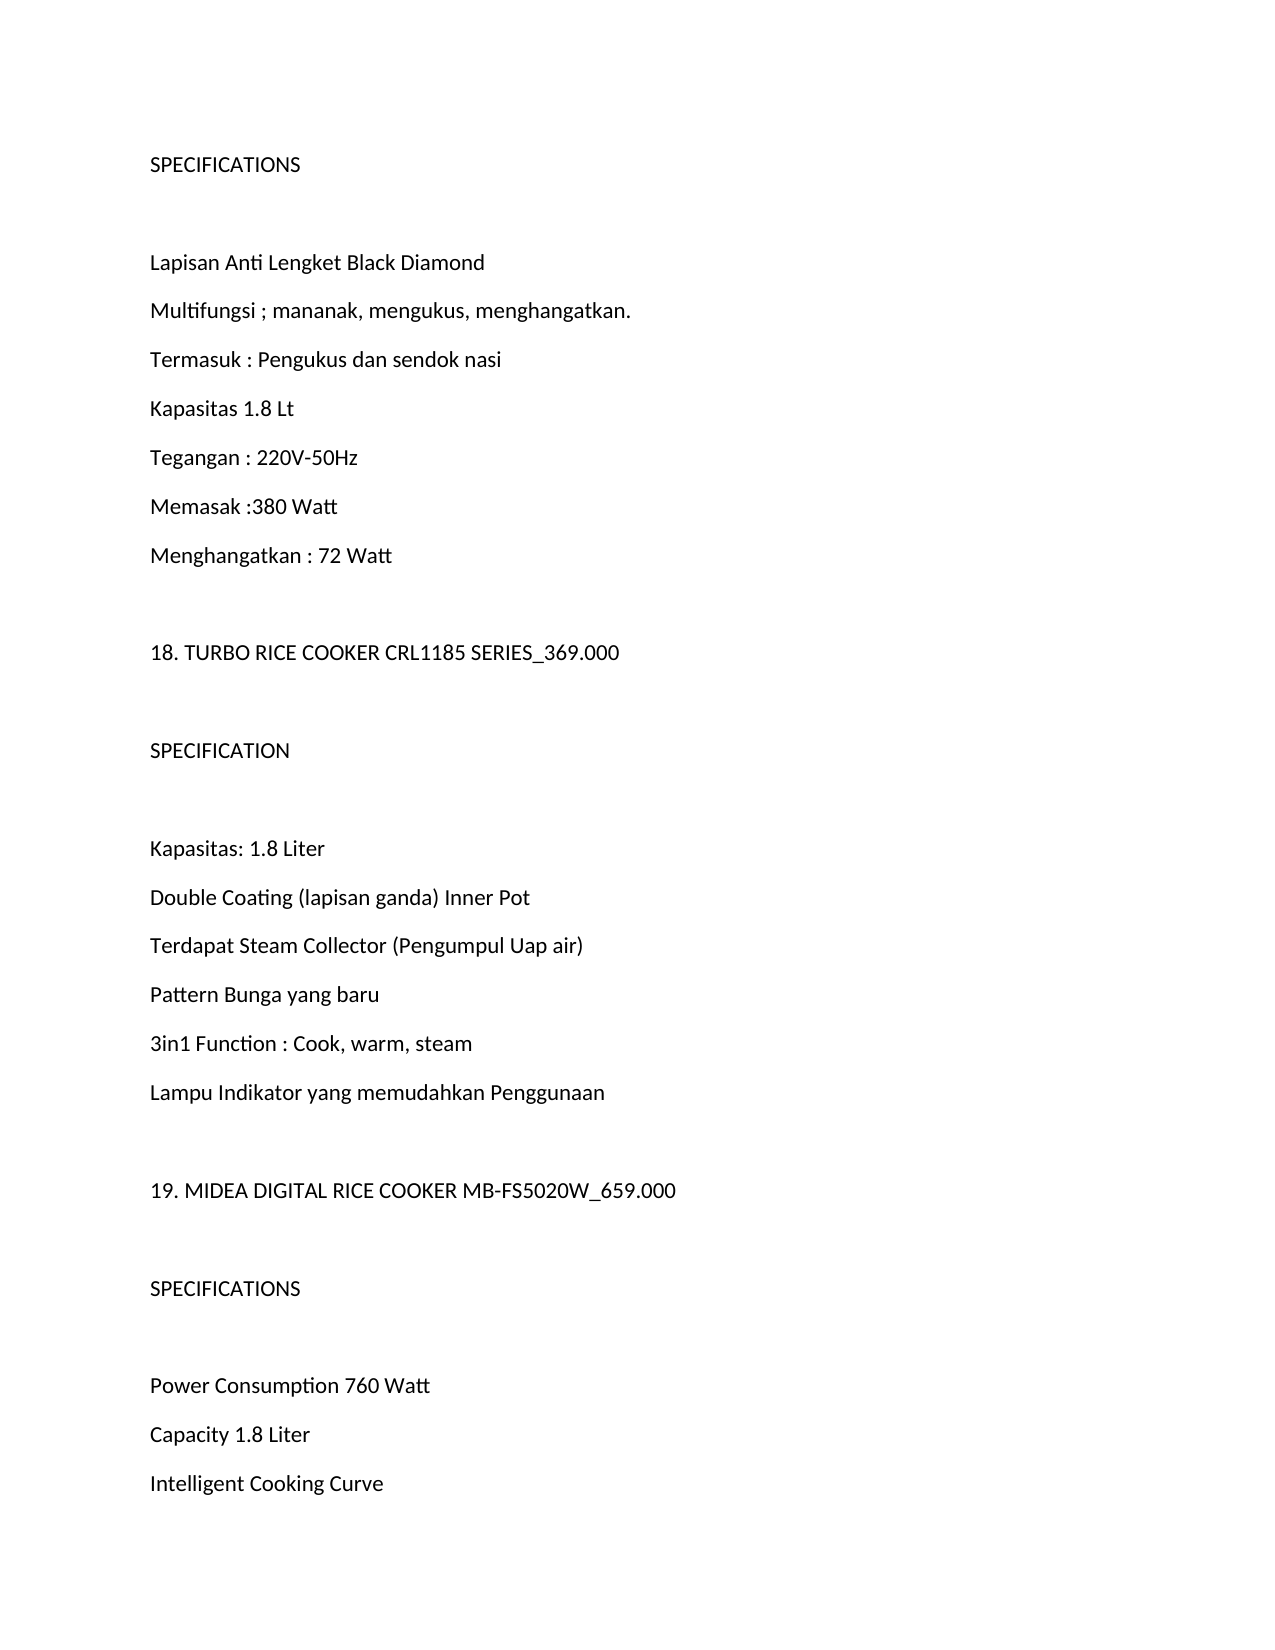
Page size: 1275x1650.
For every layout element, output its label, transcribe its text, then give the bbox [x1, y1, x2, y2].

text Tegangan : 220V-50Hz [150, 443, 1125, 471]
text Multifungsi ; mananak, mengukus, menghangatkan. [150, 297, 1125, 324]
text Termasuk : Pengukus dan sendok nasi [150, 345, 1125, 373]
text SPECIFICATION [150, 736, 1125, 764]
text Kapasitas: 1.8 Liter [150, 834, 1125, 862]
text Power Consumption 760 Watt [150, 1371, 1125, 1399]
text Intelligent Cooking Curve [150, 1469, 1125, 1497]
text Pattern Bunga yang baru [150, 981, 1125, 1008]
text Lapisan Anti Lengket Black Diamond [150, 248, 1125, 276]
text Capacity 1.8 Liter [150, 1420, 1125, 1448]
text Menghangatkan : 72 Watt [150, 541, 1125, 569]
text SPECIFICATIONS [150, 150, 1125, 178]
text SPECIFICATIONS [150, 1274, 1125, 1302]
text Lampu Indikator yang memudahkan Penggunaan [150, 1078, 1125, 1106]
text Memasak :380 Watt [150, 492, 1125, 520]
text 18. TURBO RICE COOKER CRL1185 SERIES_369.000 [150, 638, 1125, 667]
text Terdapat Steam Collector (Pengumpul Uap air) [150, 932, 1125, 960]
text 3in1 Function : Cook, warm, steam [150, 1029, 1125, 1057]
text 19. MIDEA DIGITAL RICE COOKER MB-FS5020W_659.000 [150, 1176, 1125, 1204]
text Kapasitas 1.8 Lt [150, 394, 1125, 422]
text Double Coating (lapisan ganda) Inner Pot [150, 883, 1125, 911]
